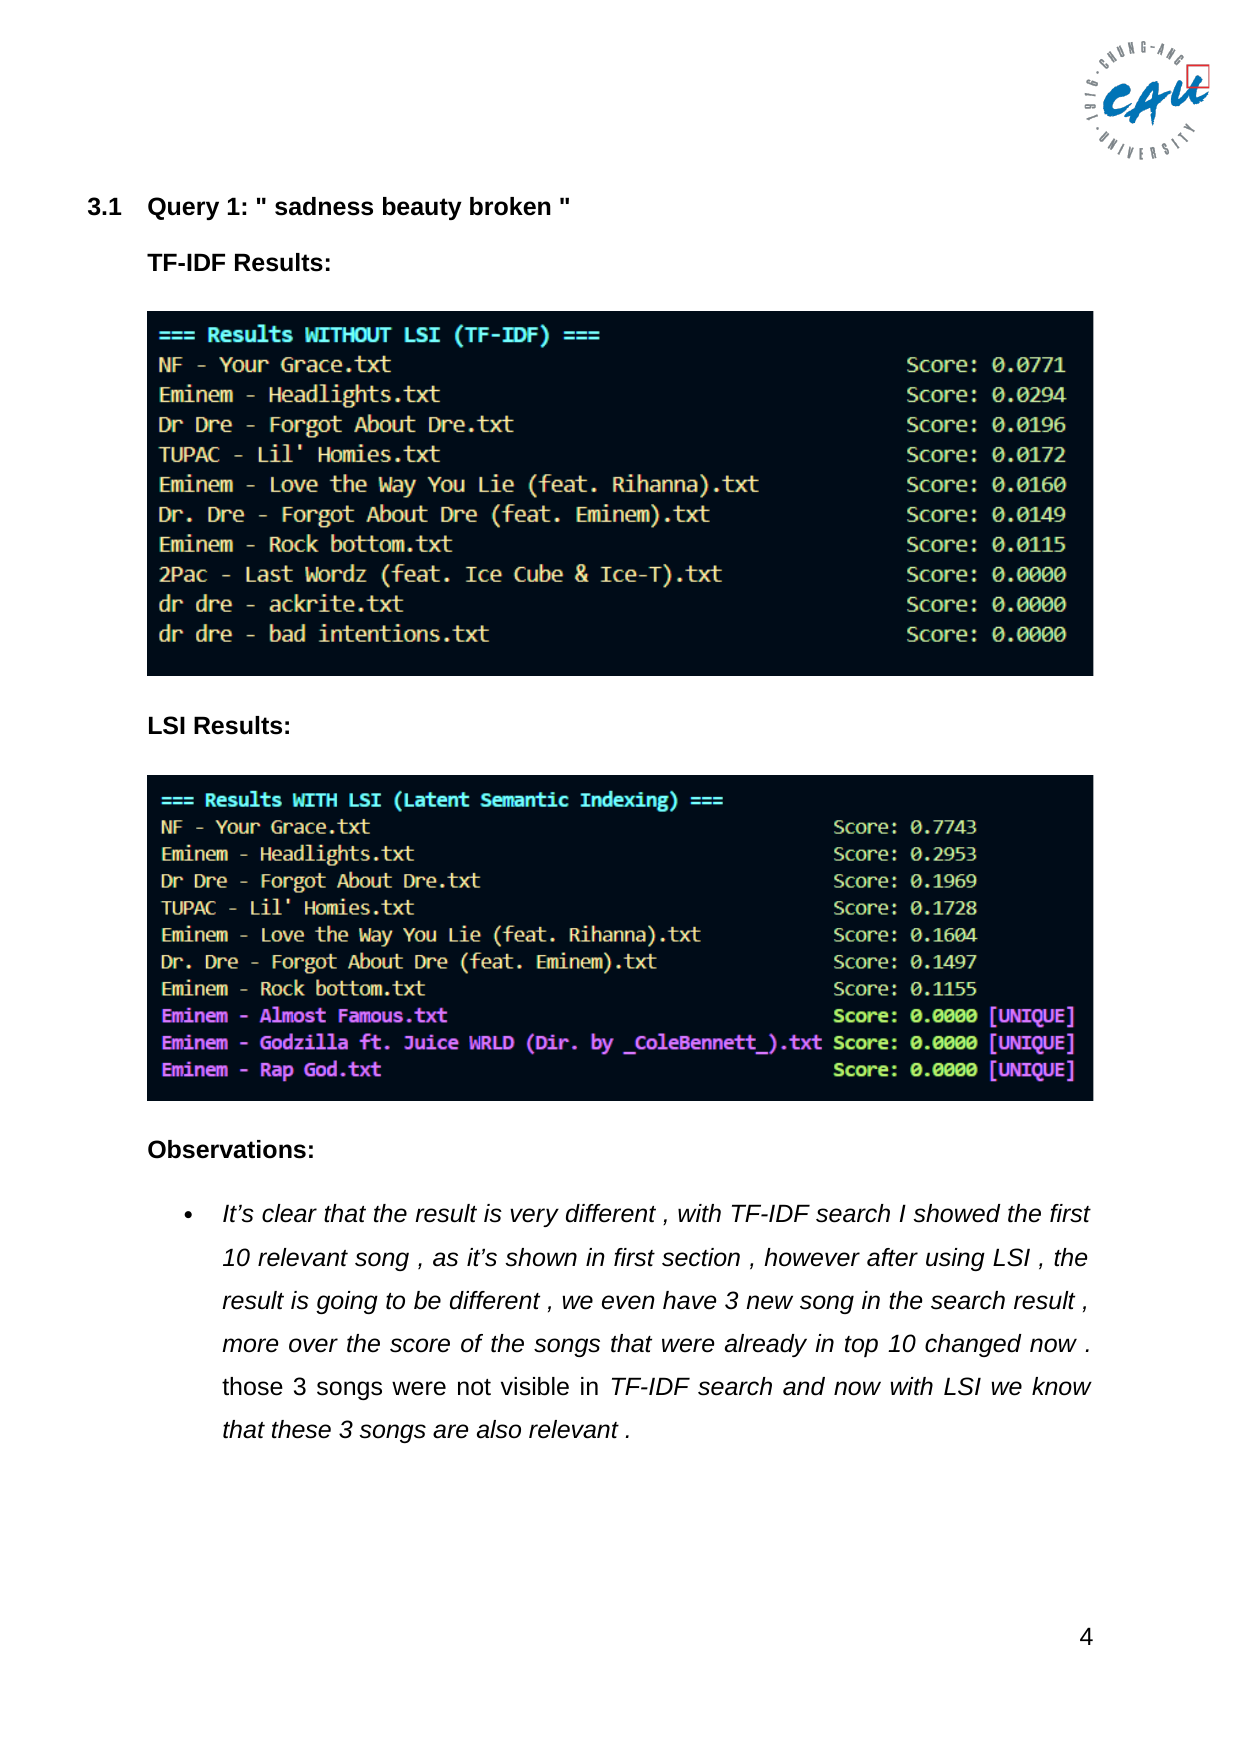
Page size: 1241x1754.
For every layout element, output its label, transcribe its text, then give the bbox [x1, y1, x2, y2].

text TF-IDF Results: [147, 248, 1093, 276]
text Observations: [147, 1136, 1093, 1164]
picture [1084, 37, 1210, 163]
text LSI Results: [147, 711, 1093, 740]
list It’s clear that the result is very different , with TF-IDF search I showed the first 10 relevant song , as it’s shown in first section , however after using LSI , the result is going to be different , we even have 3 new song in the search result , more over the score of the songs that were already in top 10 changed now . those 3 songs were not visible in TF-IDF search and now with LSI we know that these 3 songs are also relevant . [184, 1199, 1093, 1444]
picture [147, 311, 1094, 676]
picture [147, 775, 1094, 1101]
subtitle Query 1: " sadness beauty broken " [87, 192, 1093, 221]
